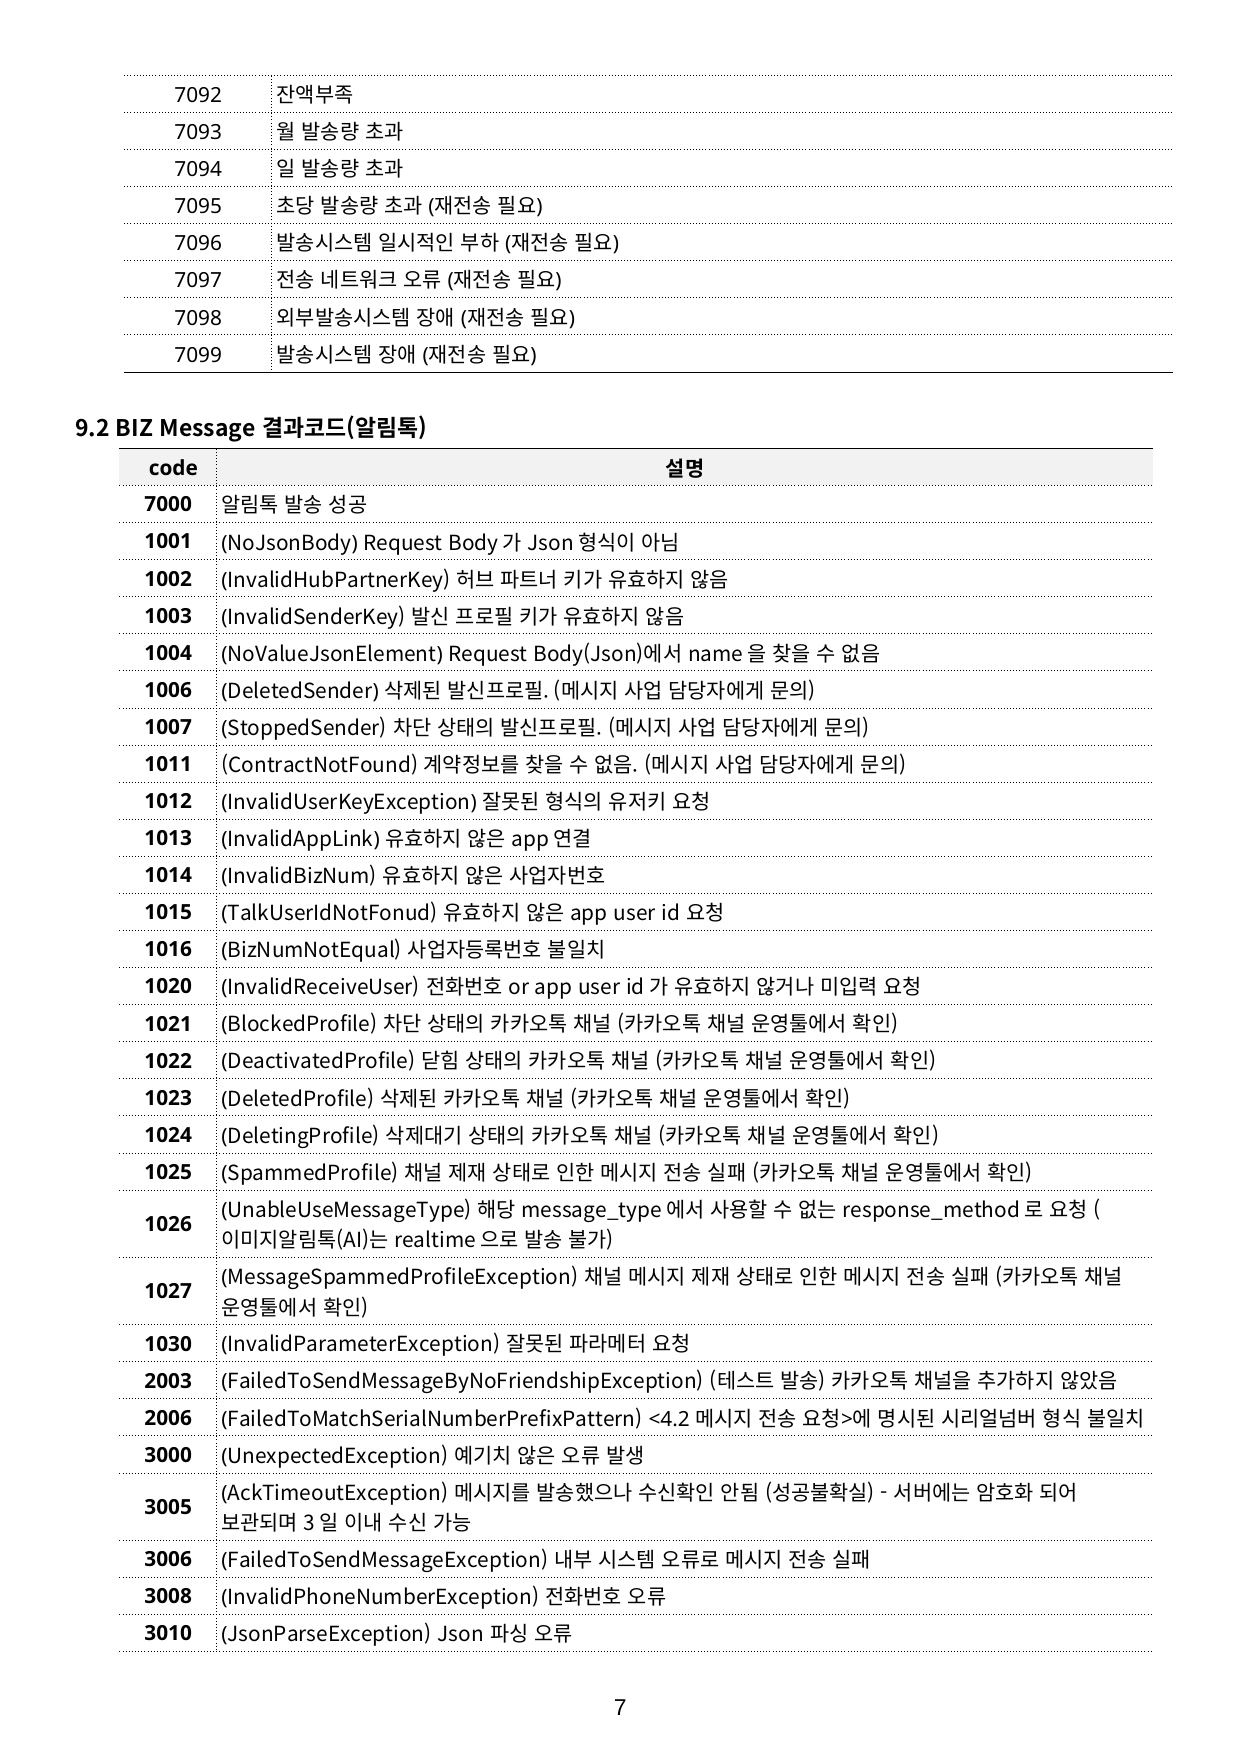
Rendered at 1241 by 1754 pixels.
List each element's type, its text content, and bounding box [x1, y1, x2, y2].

table_cell 1027 [119, 1257, 217, 1324]
table_cell 7092 [124, 75, 272, 112]
table_cell 1023 [119, 1078, 217, 1115]
table_cell 초당 발송량 초과 (재전송 필요) [272, 186, 1172, 223]
table_cell 3010 [119, 1614, 217, 1651]
table_cell 7000 [119, 485, 217, 522]
table_cell 3006 [119, 1540, 217, 1577]
table_cell (StoppedSender) 차단 상태의 발신프로필. (메시지 사업 담당자에게 문의) [217, 708, 1153, 744]
table_cell (UnableUseMessageType) 해당 message_type에서 사용할 수 없는 response_method로 요청 (이미지알림톡(AI)는 realtime으로 발송 불가) [217, 1190, 1153, 1257]
table_cell (ContractNotFound) 계약정보를 찾을 수 없음. (메시지 사업 담당자에게 문의) [217, 745, 1153, 782]
table_header code [119, 449, 217, 485]
table_cell 3005 [119, 1473, 217, 1540]
table_cell (DeletedProfile) 삭제된 카카오톡 채널 (카카오톡 채널 운영툴에서 확인) [217, 1078, 1153, 1115]
table_cell 1006 [119, 670, 217, 707]
table_cell 1014 [119, 856, 217, 893]
table_cell 7096 [124, 223, 272, 260]
table_cell 1024 [119, 1115, 217, 1152]
table_cell 일 발송량 초과 [272, 149, 1172, 186]
table_cell 2003 [119, 1361, 217, 1398]
table_cell (TalkUserIdNotFonud) 유효하지 않은 app user id 요청 [217, 893, 1153, 930]
table_cell (InvalidUserKeyException) 잘못된 형식의 유저키 요청 [217, 782, 1153, 819]
table_cell 잔액부족 [272, 75, 1172, 112]
table_cell (DeactivatedProfile) 닫힘 상태의 카카오톡 채널 (카카오톡 채널 운영툴에서 확인) [217, 1041, 1153, 1078]
table_cell 발송시스템 장애 (재전송 필요) [272, 334, 1172, 371]
table_cell (InvalidSenderKey) 발신 프로필 키가 유효하지 않음 [217, 596, 1153, 633]
table_cell 3000 [119, 1435, 217, 1472]
table_cell 1030 [119, 1324, 217, 1361]
table_cell 7094 [124, 149, 272, 186]
table_cell (MessageSpammedProfileException) 채널 메시지 제재 상태로 인한 메시지 전송 실패 (카카오톡 채널 운영툴에서 확인) [217, 1257, 1153, 1324]
table_cell (InvalidPhoneNumberException) 전화번호 오류 [217, 1577, 1153, 1614]
table_cell 7099 [124, 334, 272, 371]
table_cell 1022 [119, 1041, 217, 1078]
table_cell (AckTimeoutException) 메시지를 발송했으나 수신확인 안됨 (성공불확실) - 서버에는 암호화 되어 보관되며 3일 이내 수신 가능 [217, 1473, 1153, 1540]
table_cell 알림톡 발송 성공 [217, 485, 1153, 522]
table_cell 1016 [119, 930, 217, 967]
table_cell 3008 [119, 1577, 217, 1614]
table_cell (FailedToSendMessageException) 내부 시스템 오류로 메시지 전송 실패 [217, 1540, 1153, 1577]
table_cell (BlockedProfile) 차단 상태의 카카오톡 채널 (카카오톡 채널 운영툴에서 확인) [217, 1004, 1153, 1041]
table_cell 1002 [119, 559, 217, 596]
table_cell 1011 [119, 745, 217, 782]
table_cell 1004 [119, 633, 217, 670]
table_cell (NoJsonBody) Request Body가 Json형식이 아님 [217, 522, 1153, 559]
table_cell 7093 [124, 112, 272, 149]
table_cell 1021 [119, 1004, 217, 1041]
table_cell 외부발송시스템 장애 (재전송 필요) [272, 297, 1172, 334]
table_cell 월 발송량 초과 [272, 112, 1172, 149]
text 9.2 BIZ Message 결과코드(알림톡) [75, 410, 1165, 443]
table_cell (DeletedSender) 삭제된 발신프로필. (메시지 사업 담당자에게 문의) [217, 670, 1153, 707]
table_cell 1012 [119, 782, 217, 819]
table_cell 1020 [119, 967, 217, 1004]
table_cell (JsonParseException) Json 파싱 오류 [217, 1614, 1153, 1651]
table_cell (BizNumNotEqual) 사업자등록번호 불일치 [217, 930, 1153, 967]
table_cell 7098 [124, 297, 272, 334]
table_cell (InvalidHubPartnerKey) 허브 파트너 키가 유효하지 않음 [217, 559, 1153, 596]
table_cell 전송 네트워크 오류 (재전송 필요) [272, 260, 1172, 297]
table_cell (InvalidAppLink) 유효하지 않은 app연결 [217, 819, 1153, 856]
table_cell 발송시스템 일시적인 부하 (재전송 필요) [272, 223, 1172, 260]
table_cell 7097 [124, 260, 272, 297]
table_cell (InvalidReceiveUser) 전화번호 or app user id가 유효하지 않거나 미입력 요청 [217, 967, 1153, 1004]
table_cell (FailedToSendMessageByNoFriendshipException) (테스트 발송) 카카오톡 채널을 추가하지 않았음 [217, 1361, 1153, 1398]
table_cell (FailedToMatchSerialNumberPrefixPattern) <4.2 메시지 전송 요청>에 명시된 시리얼넘버 형식 불일치 [217, 1398, 1153, 1435]
table_cell 1001 [119, 522, 217, 559]
table_cell 1003 [119, 596, 217, 633]
table_cell 1025 [119, 1153, 217, 1189]
table_cell 7095 [124, 186, 272, 223]
table_cell 1015 [119, 893, 217, 930]
table_cell (DeletingProfile) 삭제대기 상태의 카카오톡 채널 (카카오톡 채널 운영툴에서 확인) [217, 1115, 1153, 1152]
table_cell 2006 [119, 1398, 217, 1435]
table_cell (InvalidParameterException) 잘못된 파라메터 요청 [217, 1324, 1153, 1361]
table_cell (NoValueJsonElement) Request Body(Json)에서 name을 찾을 수 없음 [217, 633, 1153, 670]
table_cell 1013 [119, 819, 217, 856]
table_cell (InvalidBizNum) 유효하지 않은 사업자번호 [217, 856, 1153, 893]
table_cell (SpammedProfile) 채널 제재 상태로 인한 메시지 전송 실패 (카카오톡 채널 운영툴에서 확인) [217, 1153, 1153, 1189]
table_cell (UnexpectedException) 예기치 않은 오류 발생 [217, 1435, 1153, 1472]
table_header 설명 [217, 449, 1153, 485]
table_cell 1007 [119, 708, 217, 744]
table_cell 1026 [119, 1190, 217, 1257]
